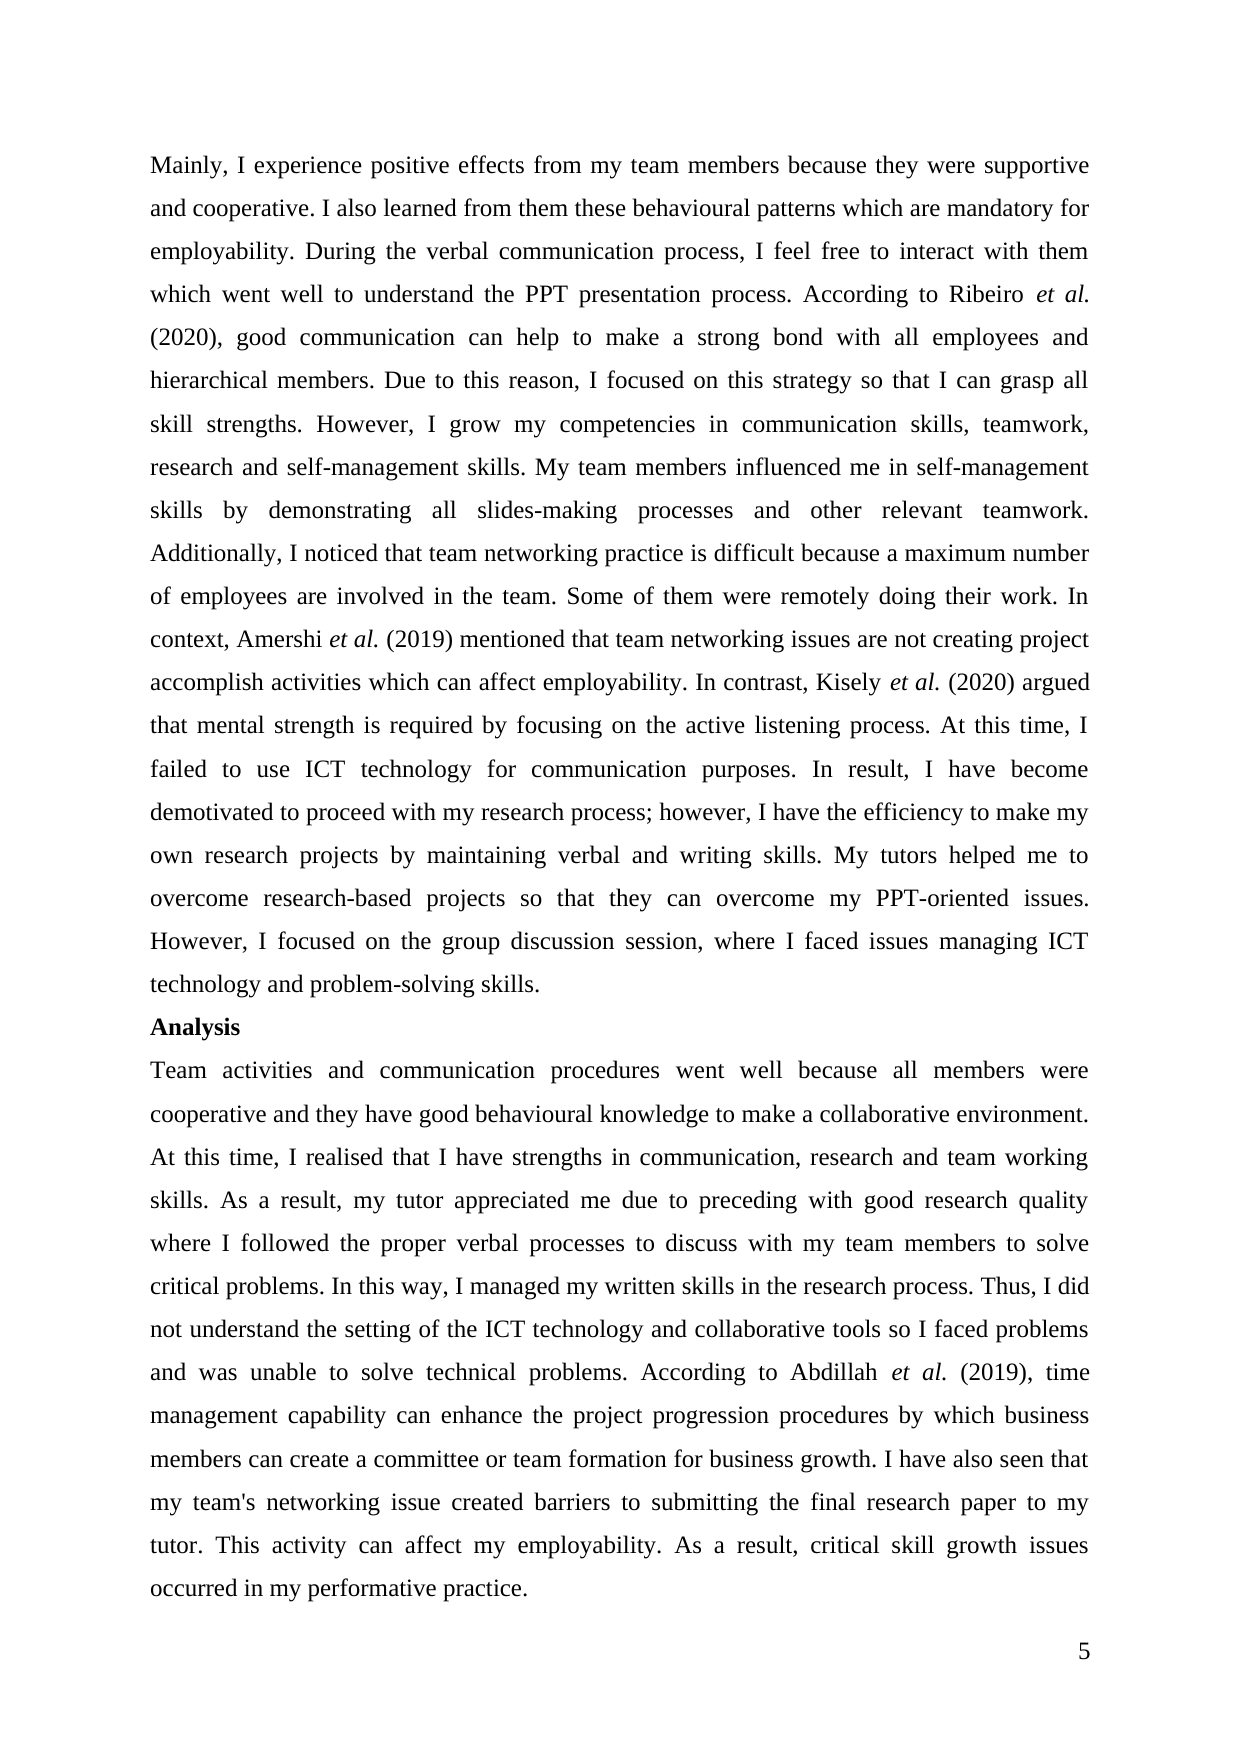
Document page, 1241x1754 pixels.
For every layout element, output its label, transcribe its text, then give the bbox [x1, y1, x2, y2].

text Team activities and communication procedures went well because all members were cooperative and they have good behavioural knowledge to make a collaborative environment. At this time, I realised that I have strengths in communication, research and team working skills. As a result, my tutor appreciated me due to preceding with good research quality where I followed the proper verbal processes to discuss with my team members to solve critical problems. In this way, I managed my written skills in the research process. Thus, I did not understand the setting of the ICT technology and collaborative tools so I faced problems and was unable to solve technical problems. According to Abdillah et al. (2019), time management capability can enhance the project progression procedures by which business members can create a committee or team formation for business growth. I have also seen that my team's networking issue created barriers to submitting the final research paper to my tutor. This activity can affect my employability. As a result, critical skill growth issues occurred in my performative practice. [150, 1056, 1090, 1602]
text Mainly, I experience positive effects from my team members because they were supportive and cooperative. I also learned from them these behavioural patterns which are mandatory for employability. During the verbal communication process, I feel free to interact with them which went well to understand the PPT presentation process. According to Ribeiro et al. (2020), good communication can help to make a strong bond with all employees and hierarchical members. Due to this reason, I focused on this strategy so that I can grasp all skill strengths. However, I grow my competencies in communication skills, teamwork, research and self-management skills. My team members influenced me in self-management skills by demonstrating all slides-making processes and other relevant teamwork. Additionally, I noticed that team networking practice is difficult because a maximum number of employees are involved in the team. Some of them were remotely doing their work. In context, Amershi et al. (2019) mentioned that team networking issues are not creating project accomplish activities which can affect employability. In contrast, Kisely et al. (2020) argued that mental strength is required by focusing on the active listening process. At this time, I failed to use ICT technology for communication purposes. In result, I have become demotivated to proceed with my research process; however, I have the efficiency to make my own research projects by maintaining verbal and writing skills. My tutors helped me to overcome research-based projects so that they can overcome my PPT-oriented issues. However, I focused on the group discussion session, where I faced issues managing ICT technology and problem-solving skills. [150, 150, 1090, 998]
text Analysis [150, 1012, 1090, 1041]
